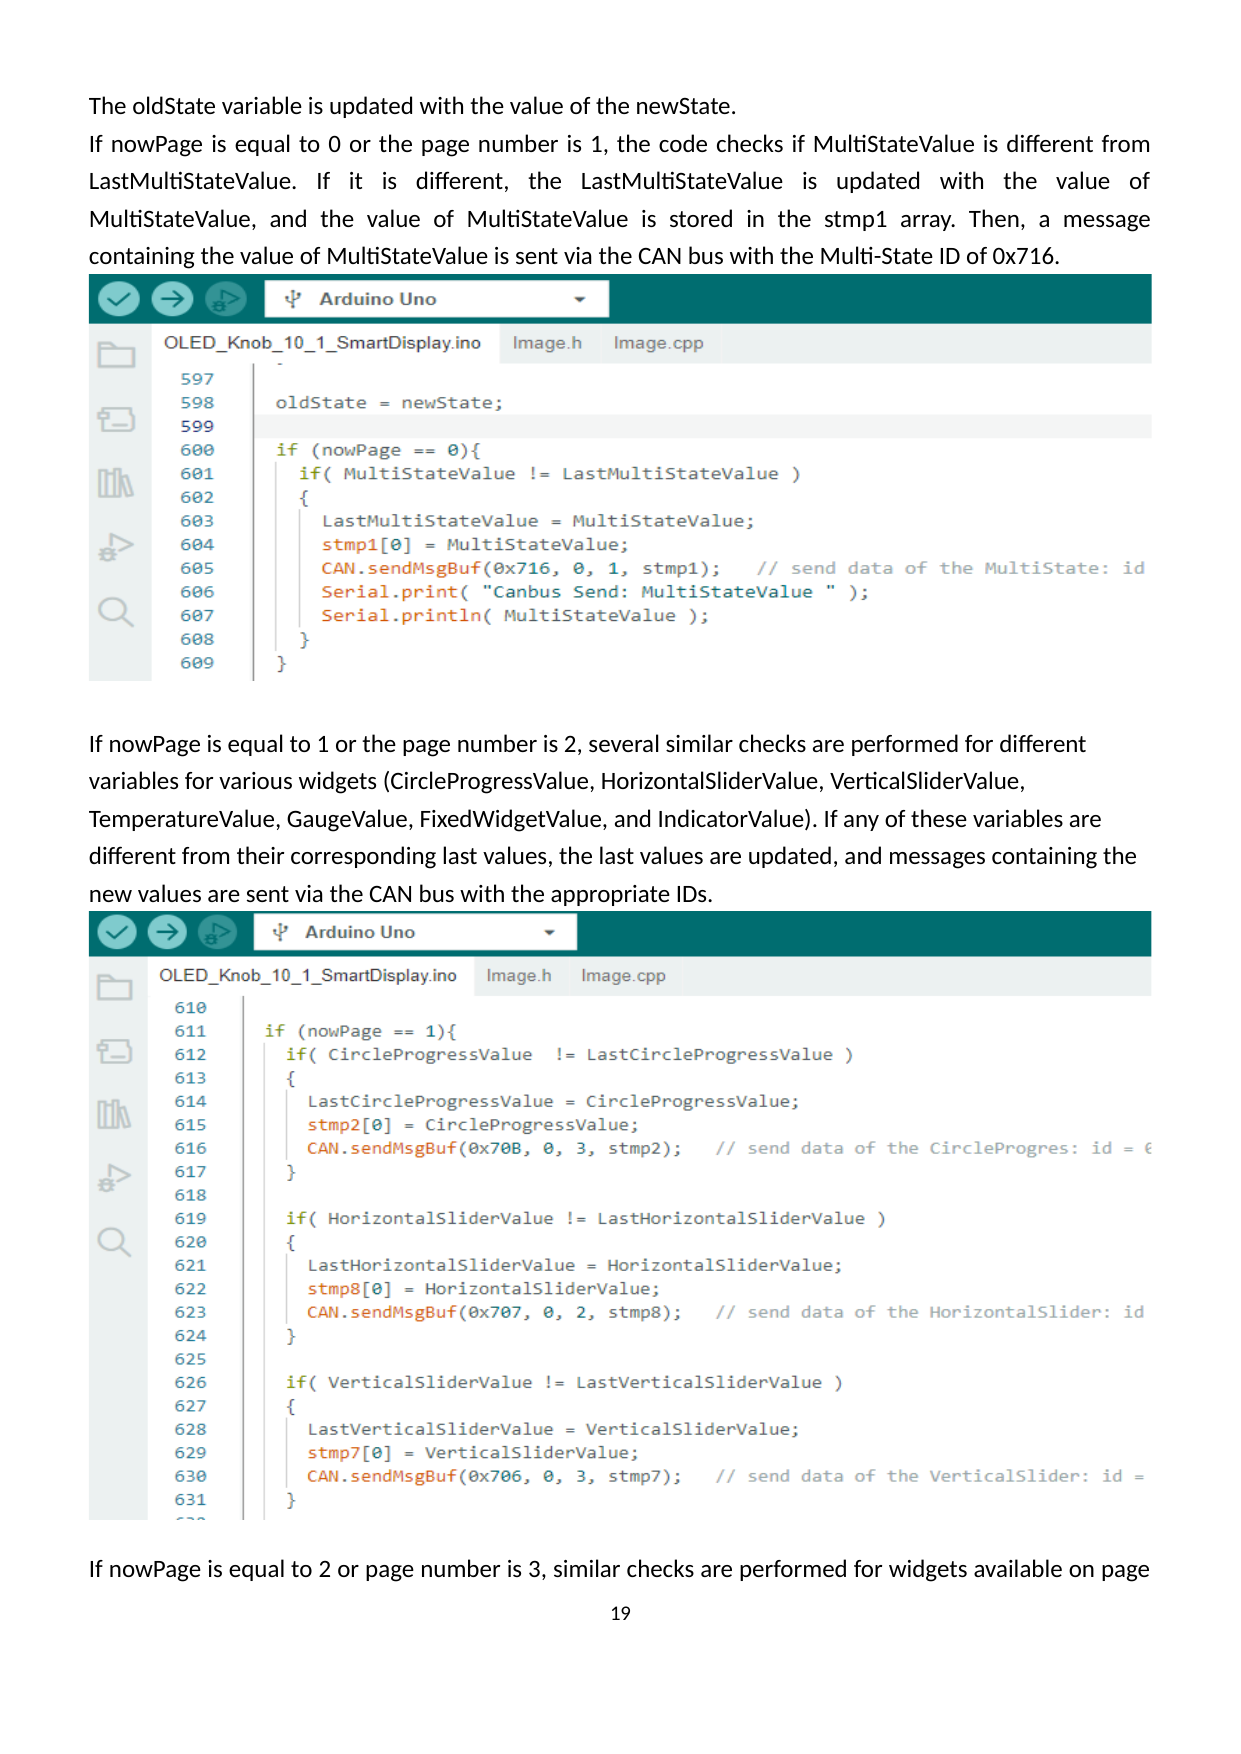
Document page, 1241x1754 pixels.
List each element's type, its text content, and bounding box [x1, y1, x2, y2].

picture [88, 274, 1152, 681]
picture [88, 911, 1152, 1520]
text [89, 1549, 1152, 1587]
text The oldState variable is updated with the value of the newState. [89, 87, 1152, 124]
text If nowPage is equal to 0 or the page number is 1, the code checks if MultiStateValue is different from LastMultiStateValue. If it is different, the LastMultiStateValue is updated with the value of MultiStateValue, and the value of MultiStateValue is stored in the stmp1 array. Then, a message containing the value of MultiStateValue is sent via the CAN bus with the Multi-State ID of 0x716. [89, 124, 1152, 274]
text If nowPage is equal to 1 or the page number is 2, several similar checks are performed for different variables for various widgets (CircleProgressValue, HorizontalSliderValue, VerticalSliderValue, TemperatureValue, GaugeValue, FixedWidgetValue, and IndicatorValue). If any of these variables are different from their corresponding last values, the last values are updated, and messages containing the new values are sent via the CAN bus with the appropriate IDs. [89, 724, 1152, 911]
